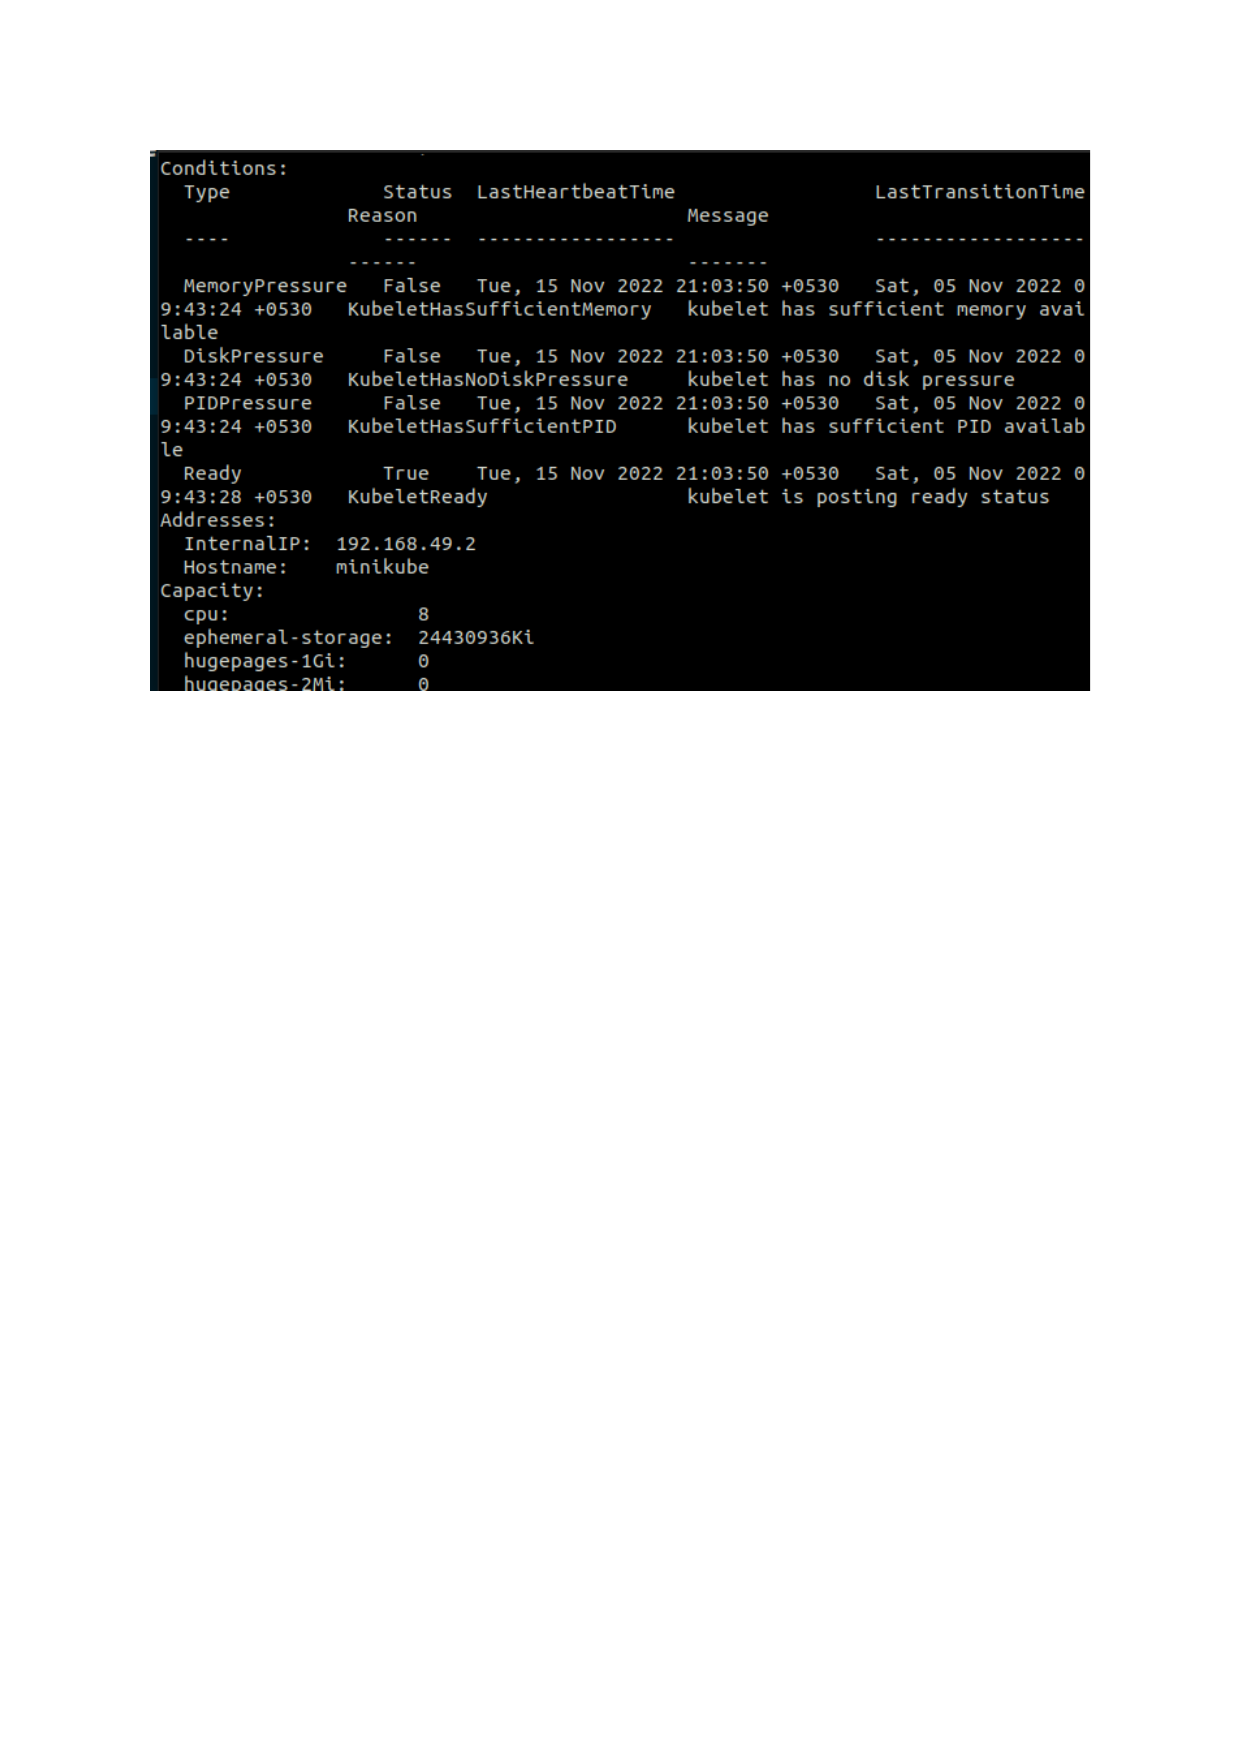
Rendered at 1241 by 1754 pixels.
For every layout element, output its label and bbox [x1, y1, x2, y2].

picture [150, 150, 1091, 691]
